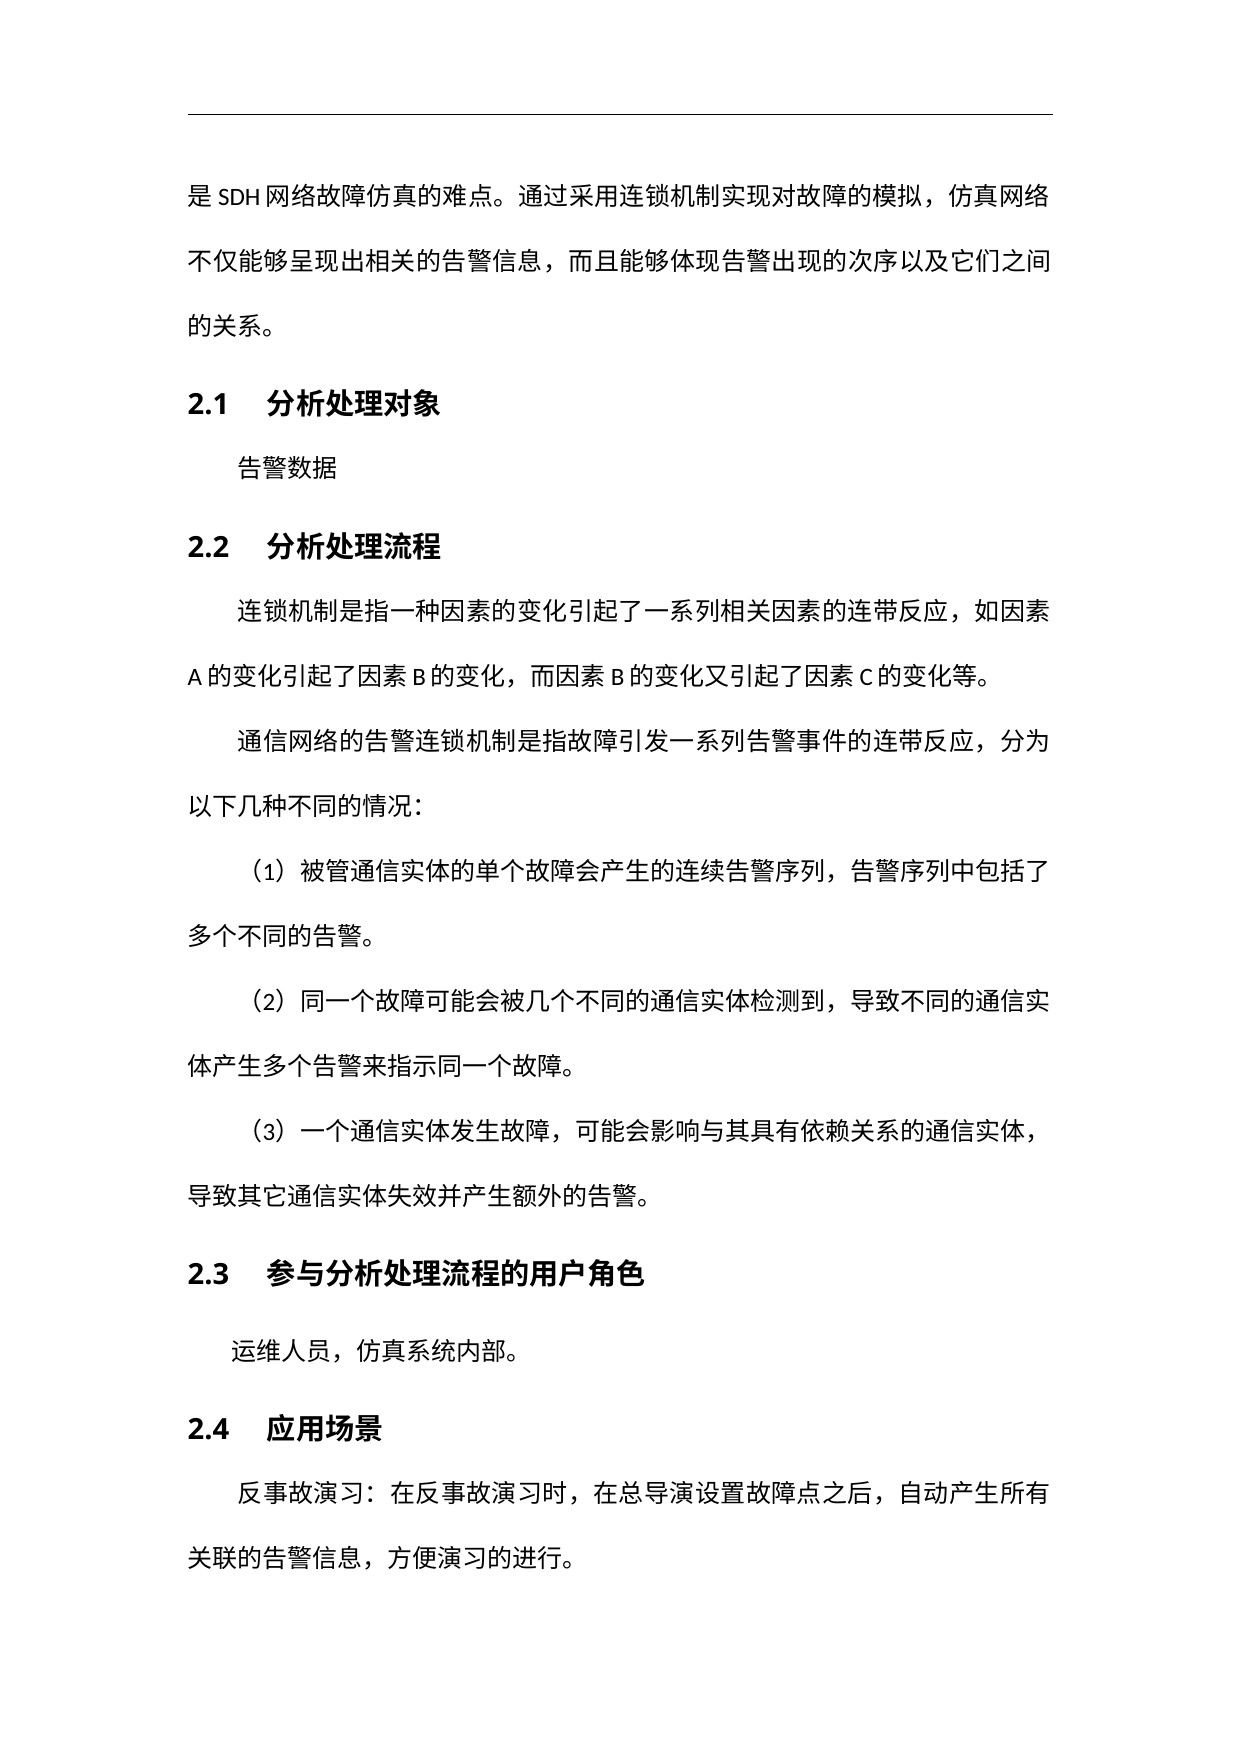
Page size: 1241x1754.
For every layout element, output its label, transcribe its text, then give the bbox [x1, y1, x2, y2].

list （3）一个通信实体发生故障，可能会影响与其具有依赖关系的通信实体，导致其它通信实体失效并产生额外的告警。 [187, 1097, 1053, 1227]
text 运维人员，仿真系统内部。 [187, 1317, 1053, 1382]
subtitle 分析处理对象 [187, 369, 1053, 434]
subtitle 分析处理流程 [187, 512, 1053, 577]
list （1）被管通信实体的单个故障会产生的连续告警序列，告警序列中包括了多个不同的告警。 [187, 837, 1053, 967]
list 通信网络的告警连锁机制是指故障引发一系列告警事件的连带反应，分为以下几种不同的情况： [187, 707, 1053, 837]
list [187, 162, 1053, 357]
list 告警数据 [187, 434, 1053, 499]
list 反事故演习：在反事故演习时，在总导演设置故障点之后，自动产生所有关联的告警信息，方便演习的进行。 [187, 1459, 1053, 1589]
list 连锁机制是指一种因素的变化引起了一系列相关因素的连带反应，如因素A的变化引起了因素B的变化，而因素B的变化又引起了因素C的变化等。 [187, 577, 1053, 707]
subtitle 应用场景 [187, 1394, 1053, 1459]
list （2）同一个故障可能会被几个不同的通信实体检测到，导致不同的通信实体产生多个告警来指示同一个故障。 [187, 967, 1053, 1097]
subtitle 参与分析处理流程的用户角色 [187, 1239, 1053, 1304]
